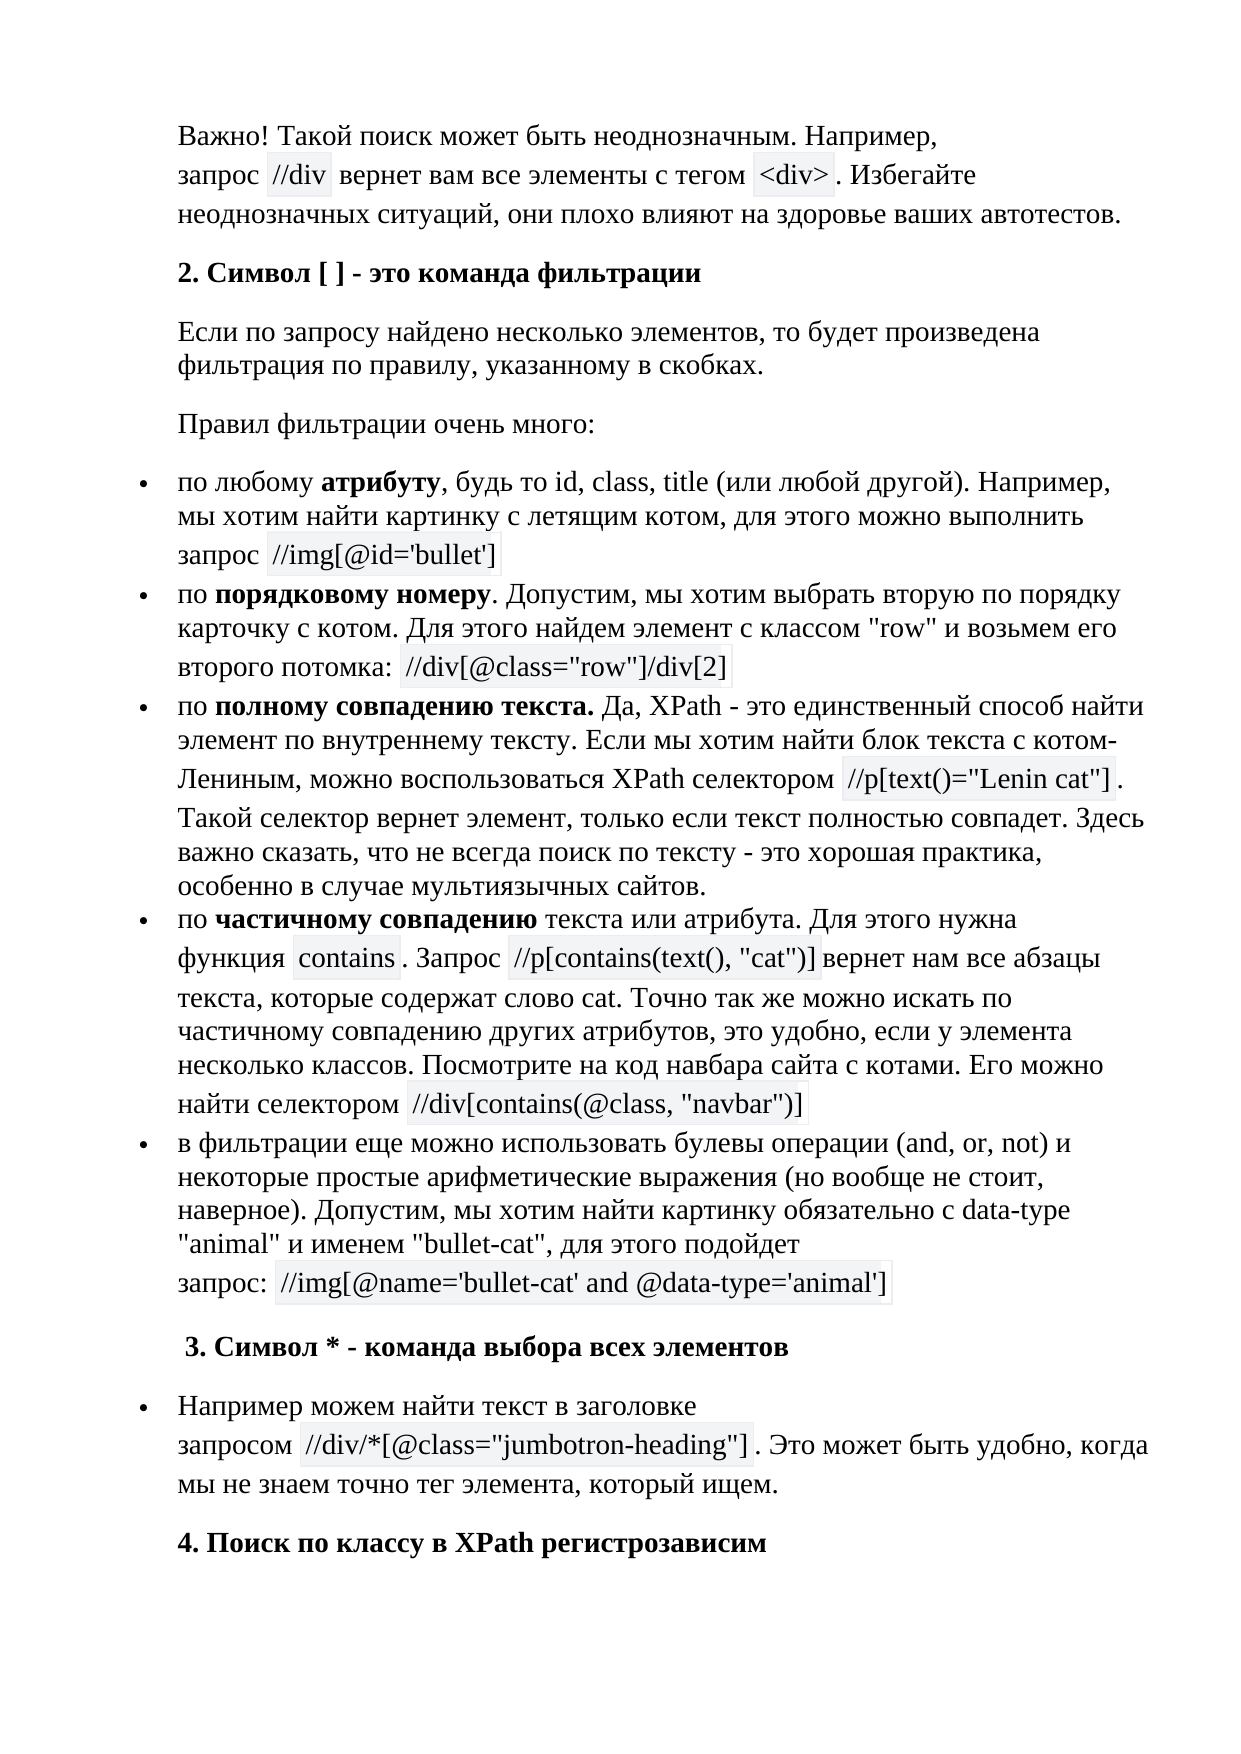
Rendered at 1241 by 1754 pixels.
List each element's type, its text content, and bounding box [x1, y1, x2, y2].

text 2. Символ [ ] - это команда фильтрации [177, 255, 1152, 289]
text Если по запросу найдено несколько элементов, то будет произведена фильтрация по правилу, указанному в скобках. [177, 314, 1152, 381]
list в фильтрации еще можно использовать булевы операции (and, or, not) и некоторые простые арифметические выражения (но вообще не стоит, наверное). Допустим, мы хотим найти картинку обязательно с data-type "animal" и именем "bullet-cat", для этого подойдет запрос: //img[@name='bullet-cat' and @data-type='animal'] [140, 1125, 1152, 1304]
list Например можем найти текст в заголовке запросом //div/*[@class="jumbotron-heading"]. Это может быть удобно, когда мы не знаем точно тег элемента, который ищем. [140, 1388, 1152, 1500]
list по любому атрибуту, будь то id, class, title (или любой другой). Например, мы хотим найти картинку с летящим котом, для этого можно выполнить запрос //img[@id='bullet'] [140, 464, 1152, 576]
list по порядковому номеру. Допустим, мы хотим выбрать вторую по порядку карточку с котом. Для этого найдем элемент с классом "row" и возьмем его второго потомка: //div[@class="row"]/div[2] [140, 576, 1152, 688]
text Правил фильтрации очень много: [177, 406, 1152, 439]
text Важно! Такой поиск может быть неоднозначным. Например, запрос //div вернет вам все элементы с тегом <div>. Избегайте неоднозначных ситуаций, они плохо влияют на здоровье ваших автотестов. [177, 118, 1152, 230]
list по частичному совпадению текста или атрибута. Для этого нужна функция contains. Запрос //p[contains(text(), "cat")]вернет нам все абзацы текста, которые содержат слово cat. Точно так же можно искать по частичному совпадению других атрибутов, это удобно, если у элемента несколько классов. Посмотрите на код навбара сайта с котами. Его можно найти селектором //div[contains(@class, "navbar")] [140, 901, 1152, 1125]
text 4. Поиск по классу в XPath регистрозависим [177, 1525, 1152, 1559]
list по полному совпадению текста. Да, XPath - это единственный способ найти элемент по внутреннему тексту. Если мы хотим найти блок текста с котом-Лениным, можно воспользоваться XPath селектором //p[text()="Lenin cat"]. Такой селектор вернет элемент, только если текст полностью совпадет. Здесь важно сказать, что не всегда поиск по тексту - это хорошая практика, особенно в случае мультиязычных сайтов. [140, 688, 1152, 901]
text 3. Символ * - команда выбора всех элементов [177, 1329, 1152, 1363]
